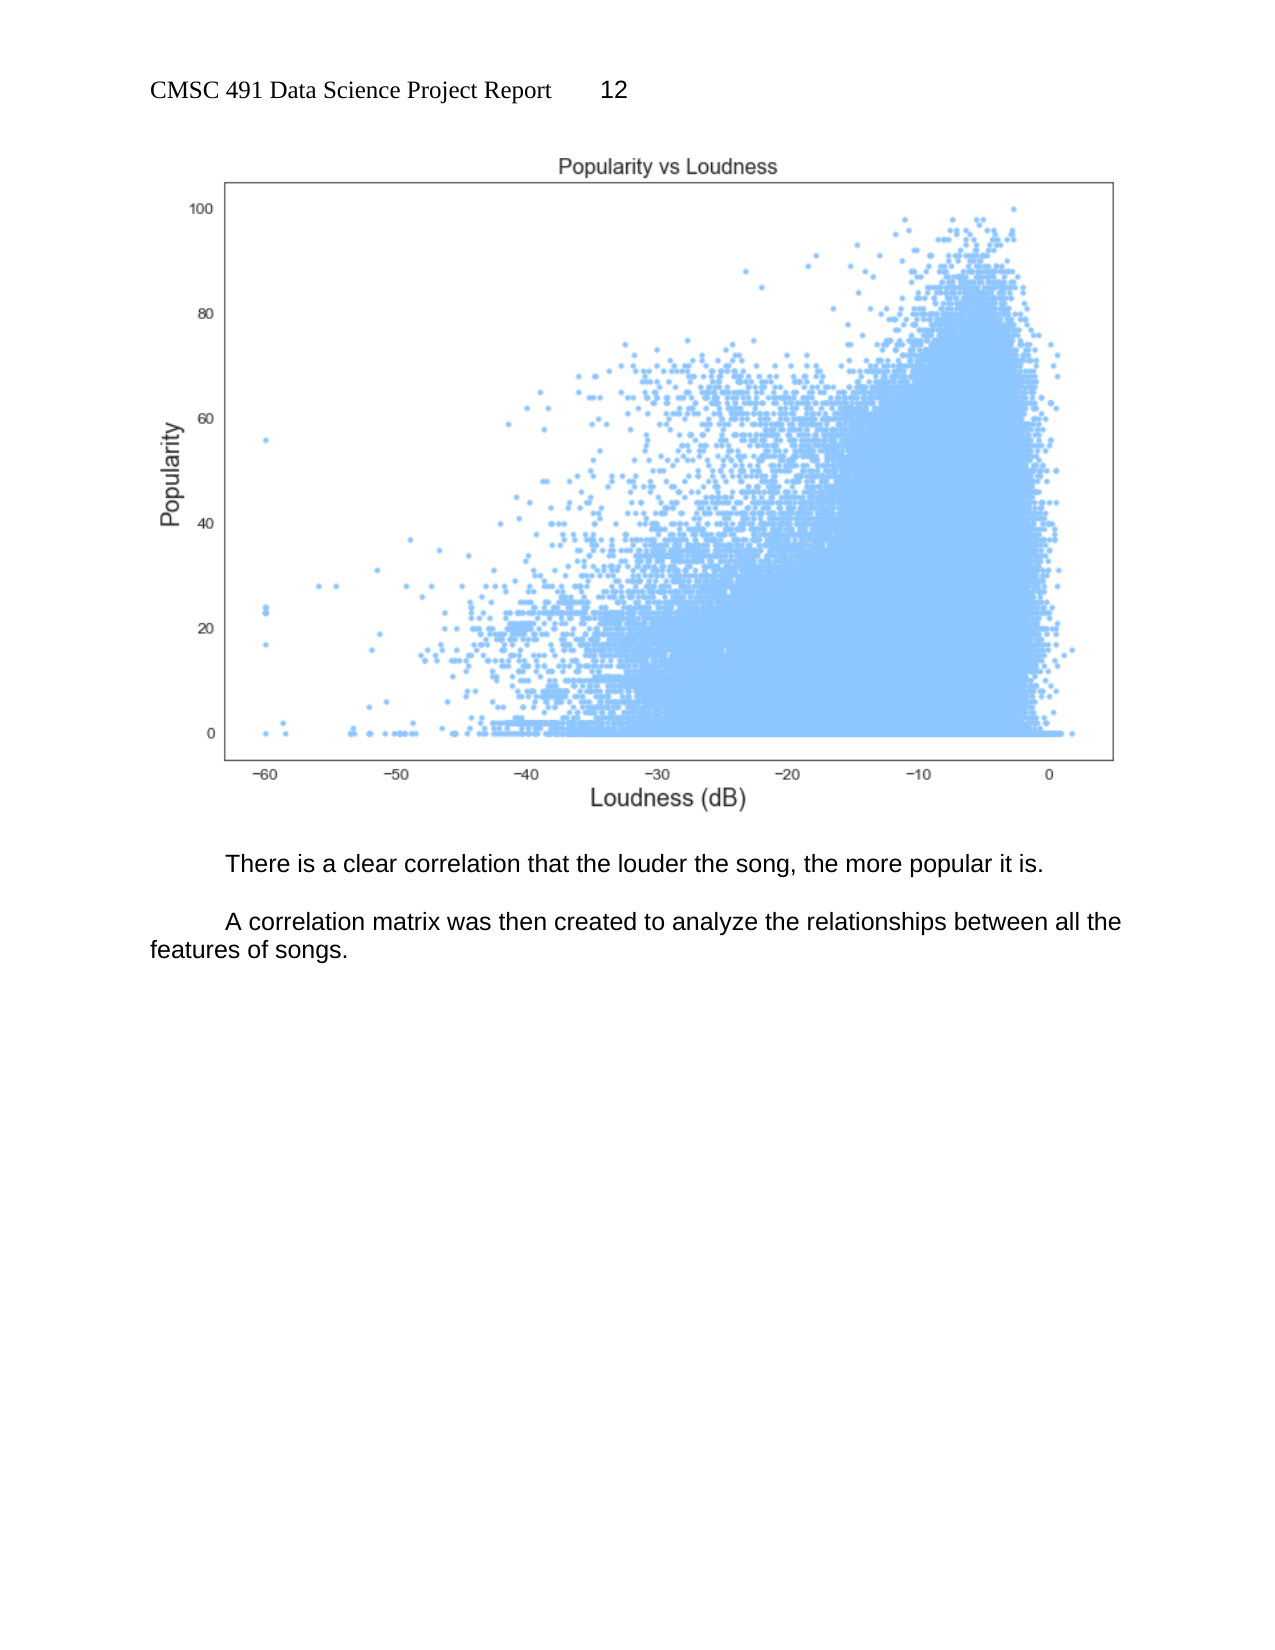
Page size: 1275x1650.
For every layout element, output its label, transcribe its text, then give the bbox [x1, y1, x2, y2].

text There is a clear correlation that the louder the song, the more popular it is. [150, 849, 1125, 878]
text A correlation matrix was then created to analyze the relationships between all the features of songs. [150, 906, 1125, 964]
picture [150, 150, 1125, 821]
